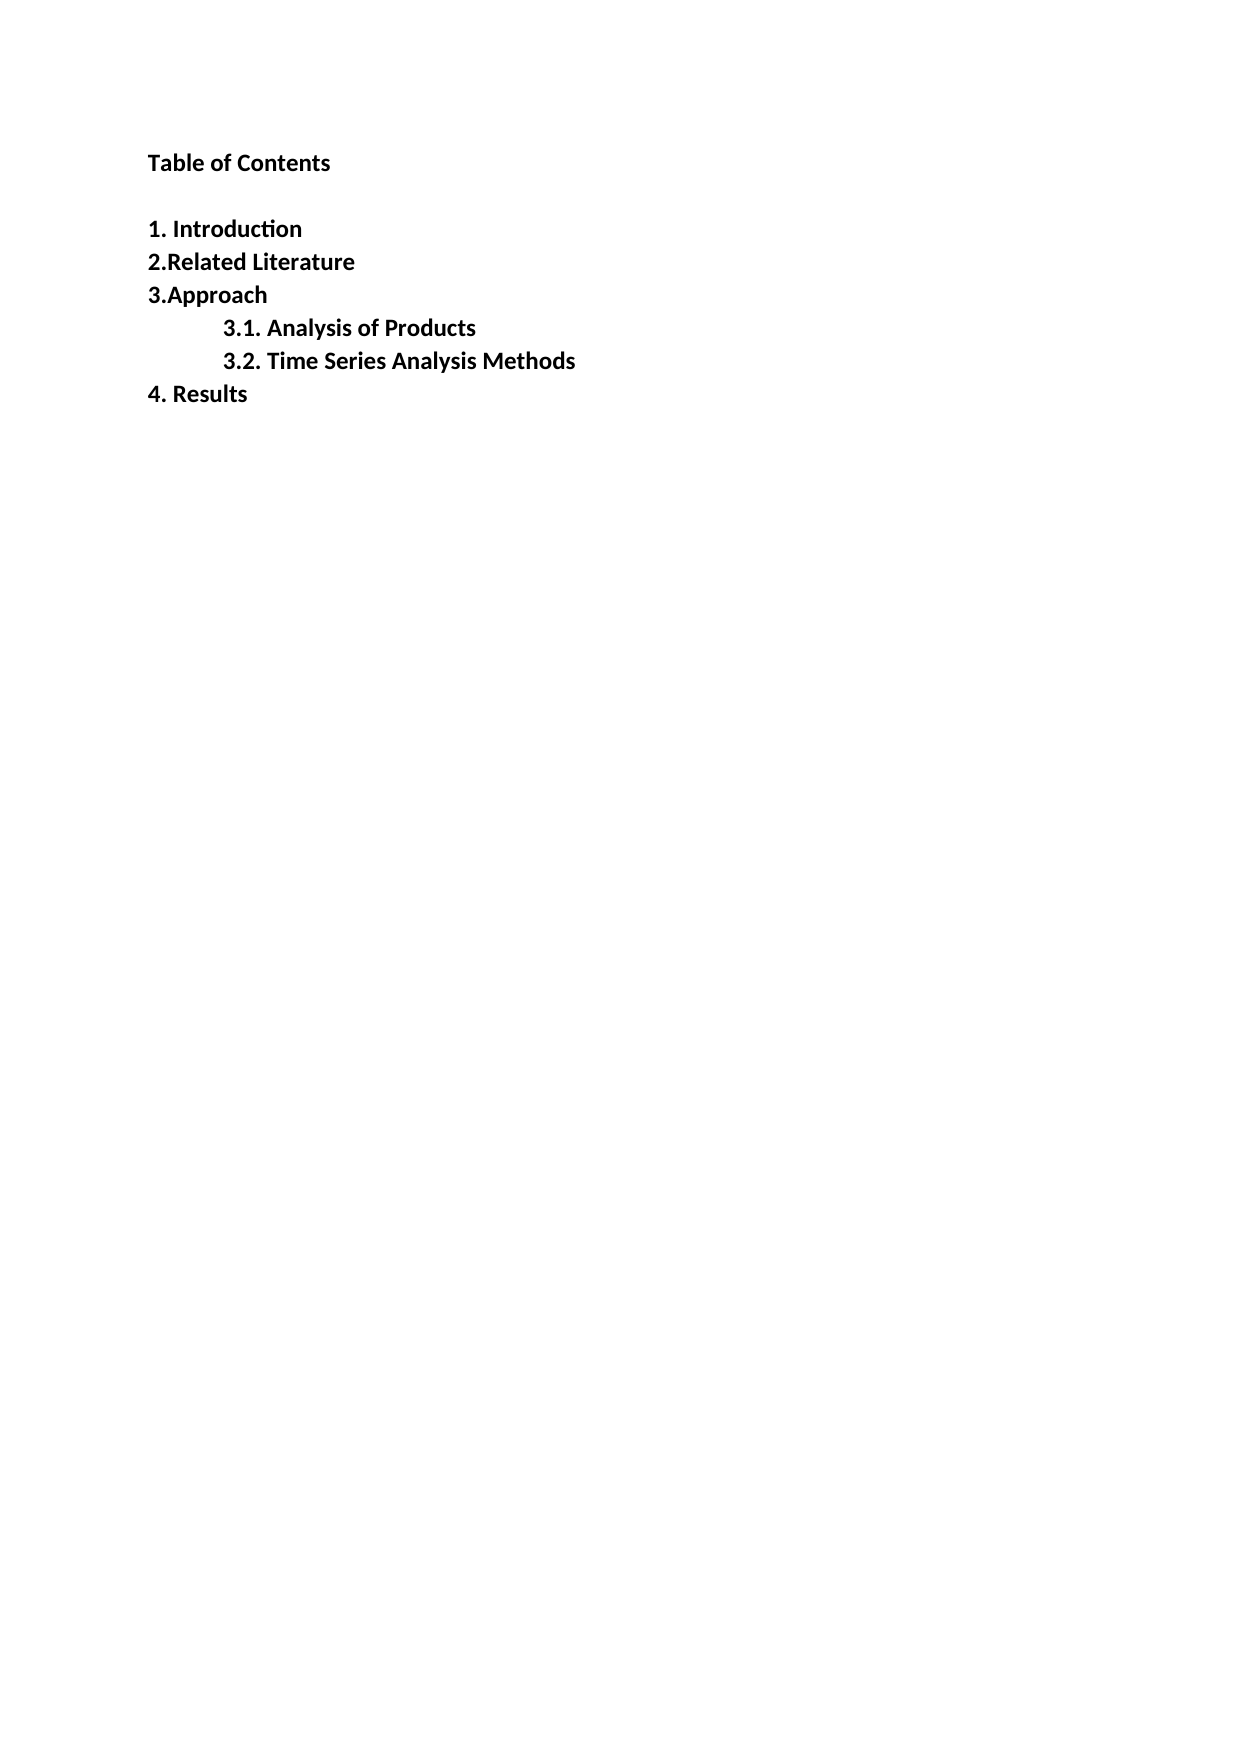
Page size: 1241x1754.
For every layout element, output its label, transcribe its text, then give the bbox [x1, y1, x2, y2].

text 1. Introduction [148, 213, 1093, 244]
text 3.2. Time Series Analysis Methods [223, 345, 1093, 376]
text 2.Related Literature [148, 246, 1093, 277]
text 3.1. Analysis of Products [223, 312, 1093, 343]
text 3.Approach [148, 279, 1093, 310]
text Table of Contents [148, 148, 1093, 178]
text 4. Results [148, 378, 1093, 408]
